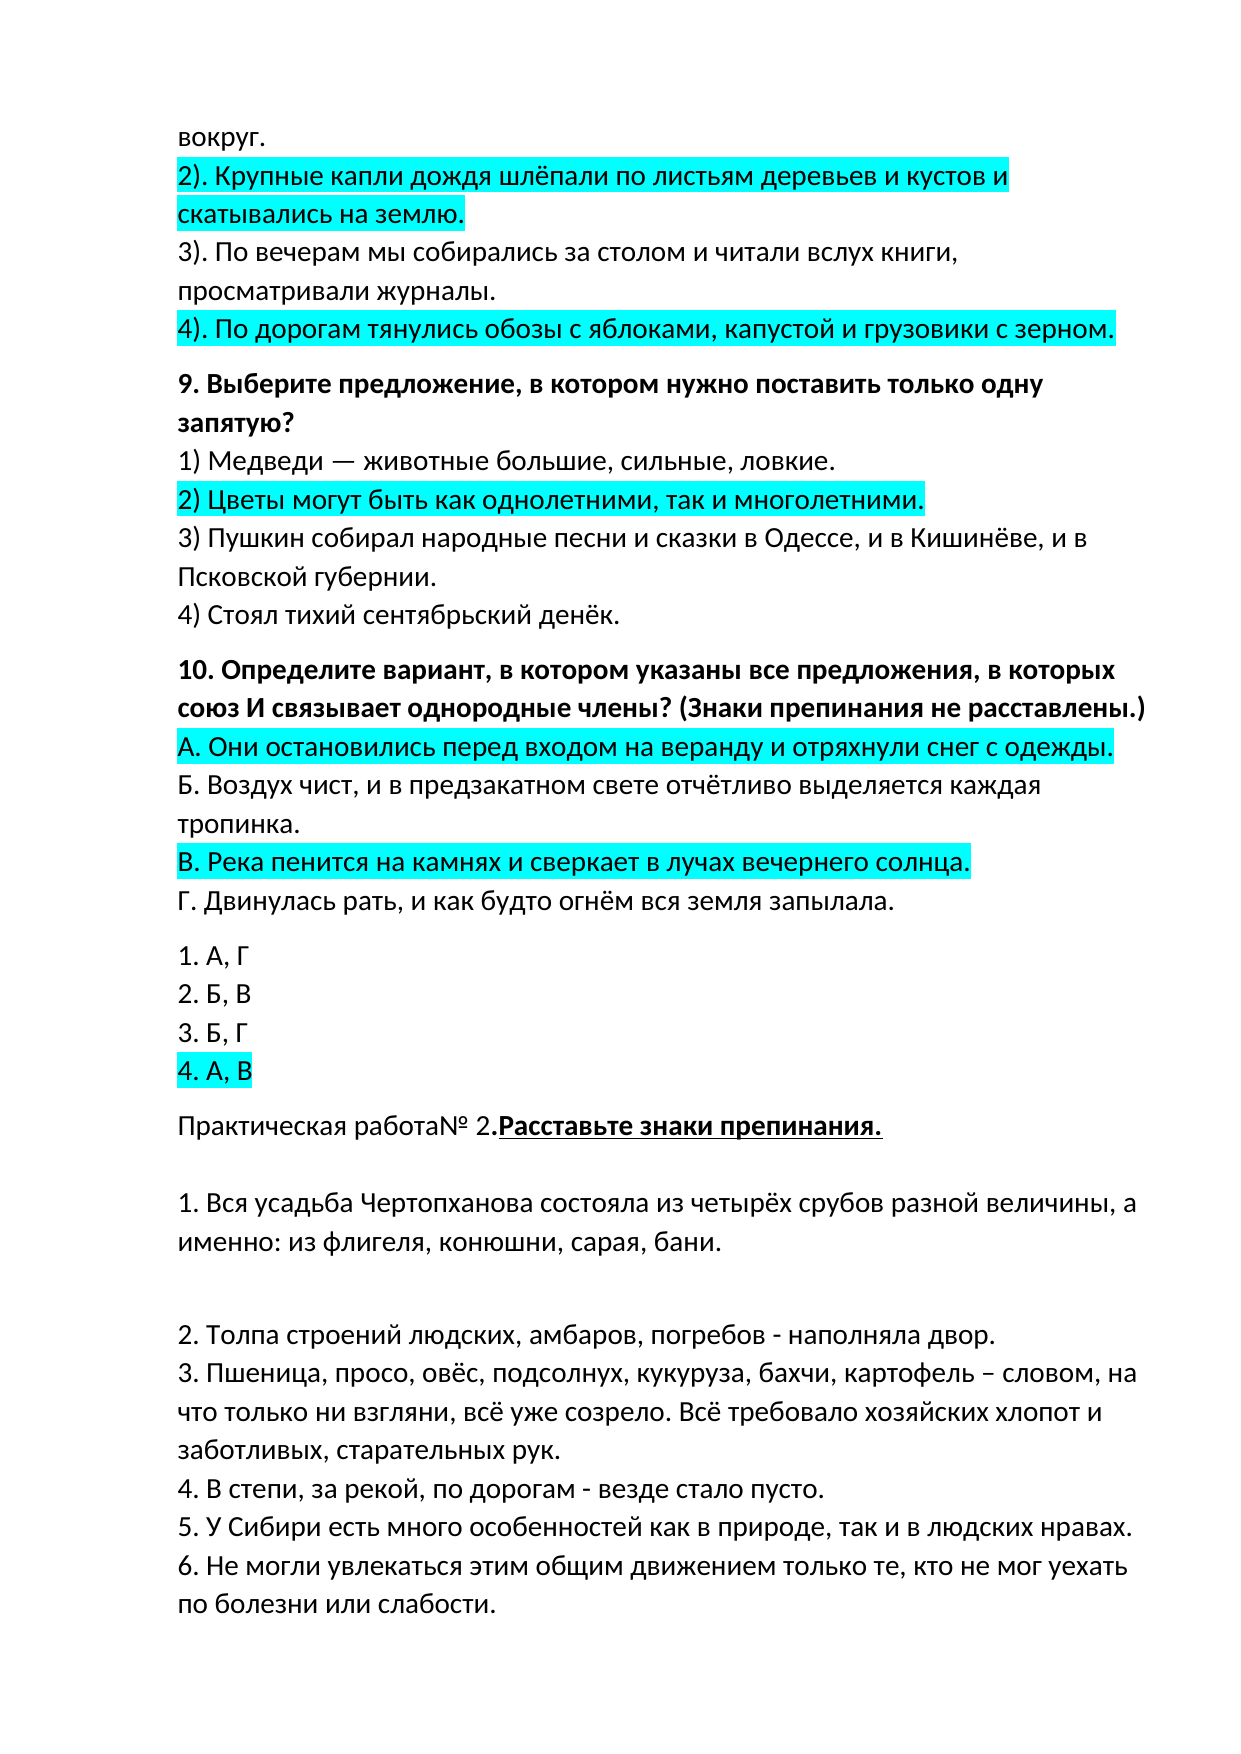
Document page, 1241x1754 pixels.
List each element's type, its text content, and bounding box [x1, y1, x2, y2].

text Практическая работа№ 2.Расставьте знаки препинания. 1. Вся усадьба Чертопханова состояла из четырёх срубов разной величины, а именно: из флигеля, конюшни, сарая, бани. [177, 1107, 1152, 1258]
text 9. Выберите предложение, в котором нужно поставить только одну запятую? 1) Медведи — животные большие, сильные, ловкие. 2) Цветы могут быть как однолетними, так и многолетними. 3) Пушкин собирал народные песни и сказки в Одессе, и в Кишинёве, и в Псковской губернии. 4) Стоял тихий сентябрьский денёк. [177, 365, 1152, 632]
text 1. А, Г 2. Б, В 3. Б, Г 4. А, В [177, 937, 1152, 1088]
text 10. Определите вариант, в котором указаны все предложения, в которых союз И связывает однородные члены? (Знаки препинания не расставлены.) А. Они остановились перед входом на веранду и отряхнули снег с одежды. Б. Воздух чист, и в предзакатном свете отчётливо выделяется каждая тропинка. В. Река пенится на камнях и сверкает в лучах вечернего солнца. Г. Двинулась рать, и как будто огнём вся земля запылала. [177, 651, 1152, 917]
